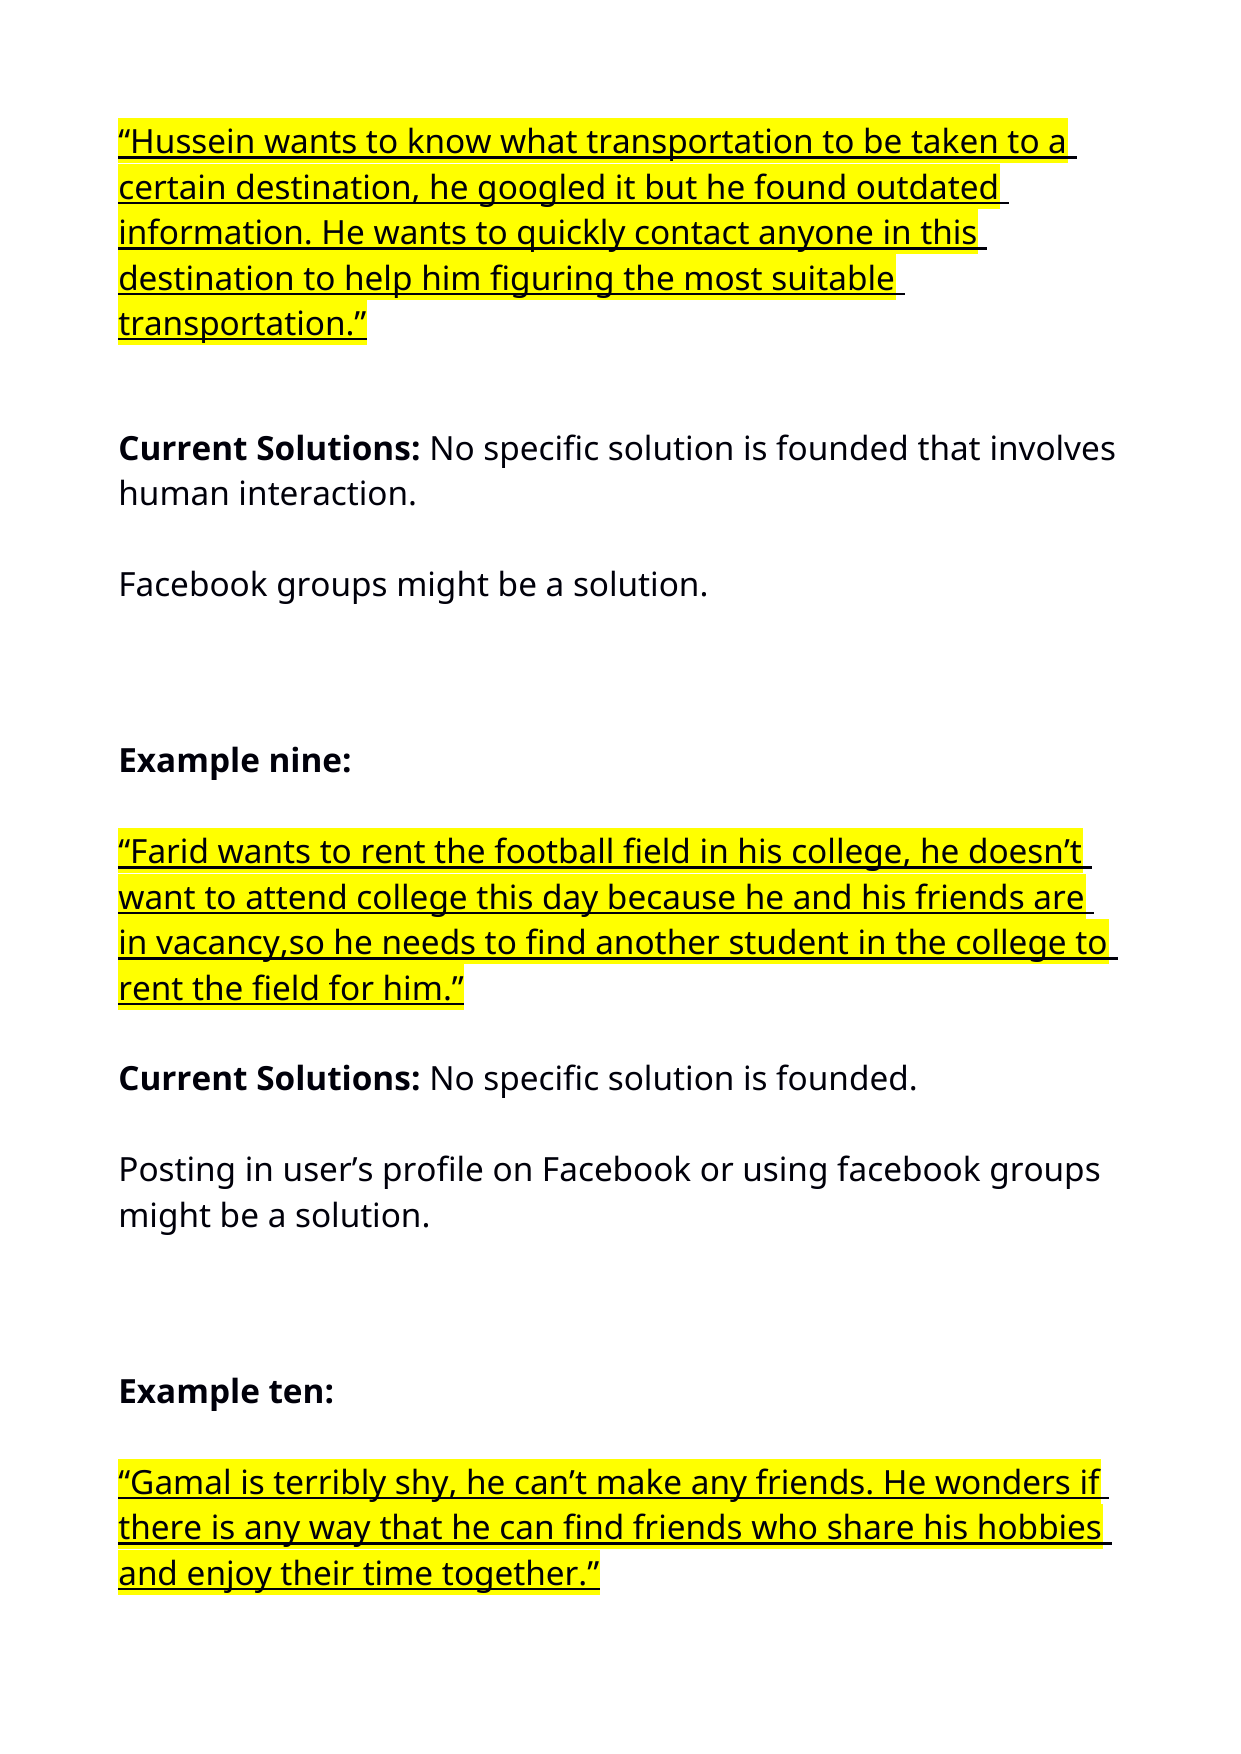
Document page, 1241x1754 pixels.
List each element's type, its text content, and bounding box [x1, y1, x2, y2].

text Example ten: [118, 1368, 1122, 1413]
text Facebook groups might be a solution. [118, 561, 1122, 606]
text Posting in user’s profile on Facebook or using facebook groups might be a solution. [118, 1146, 1122, 1237]
text Current Solutions: No specific solution is founded. [118, 1055, 1122, 1101]
text “Farid wants to rent the football field in his college, he doesn’t want to attend college this day because he and his friends are in vacancy,so he needs to find another student in the college to rent the field for him.” [118, 828, 1122, 1010]
text Current Solutions: No specific solution is founded that involves human interaction. [118, 425, 1122, 516]
text Example nine: [118, 737, 1122, 783]
text “Gamal is terribly shy, he can’t make any friends. He wonders if there is any way that he can find friends who share his hobbies and enjoy their time together.” [118, 1459, 1122, 1595]
text “Hussein wants to know what transportation to be taken to a certain destination, he googled it but he found outdated information. He wants to quickly contact anyone in this destination to help him figuring the most suitable transportation.” [118, 118, 1122, 345]
